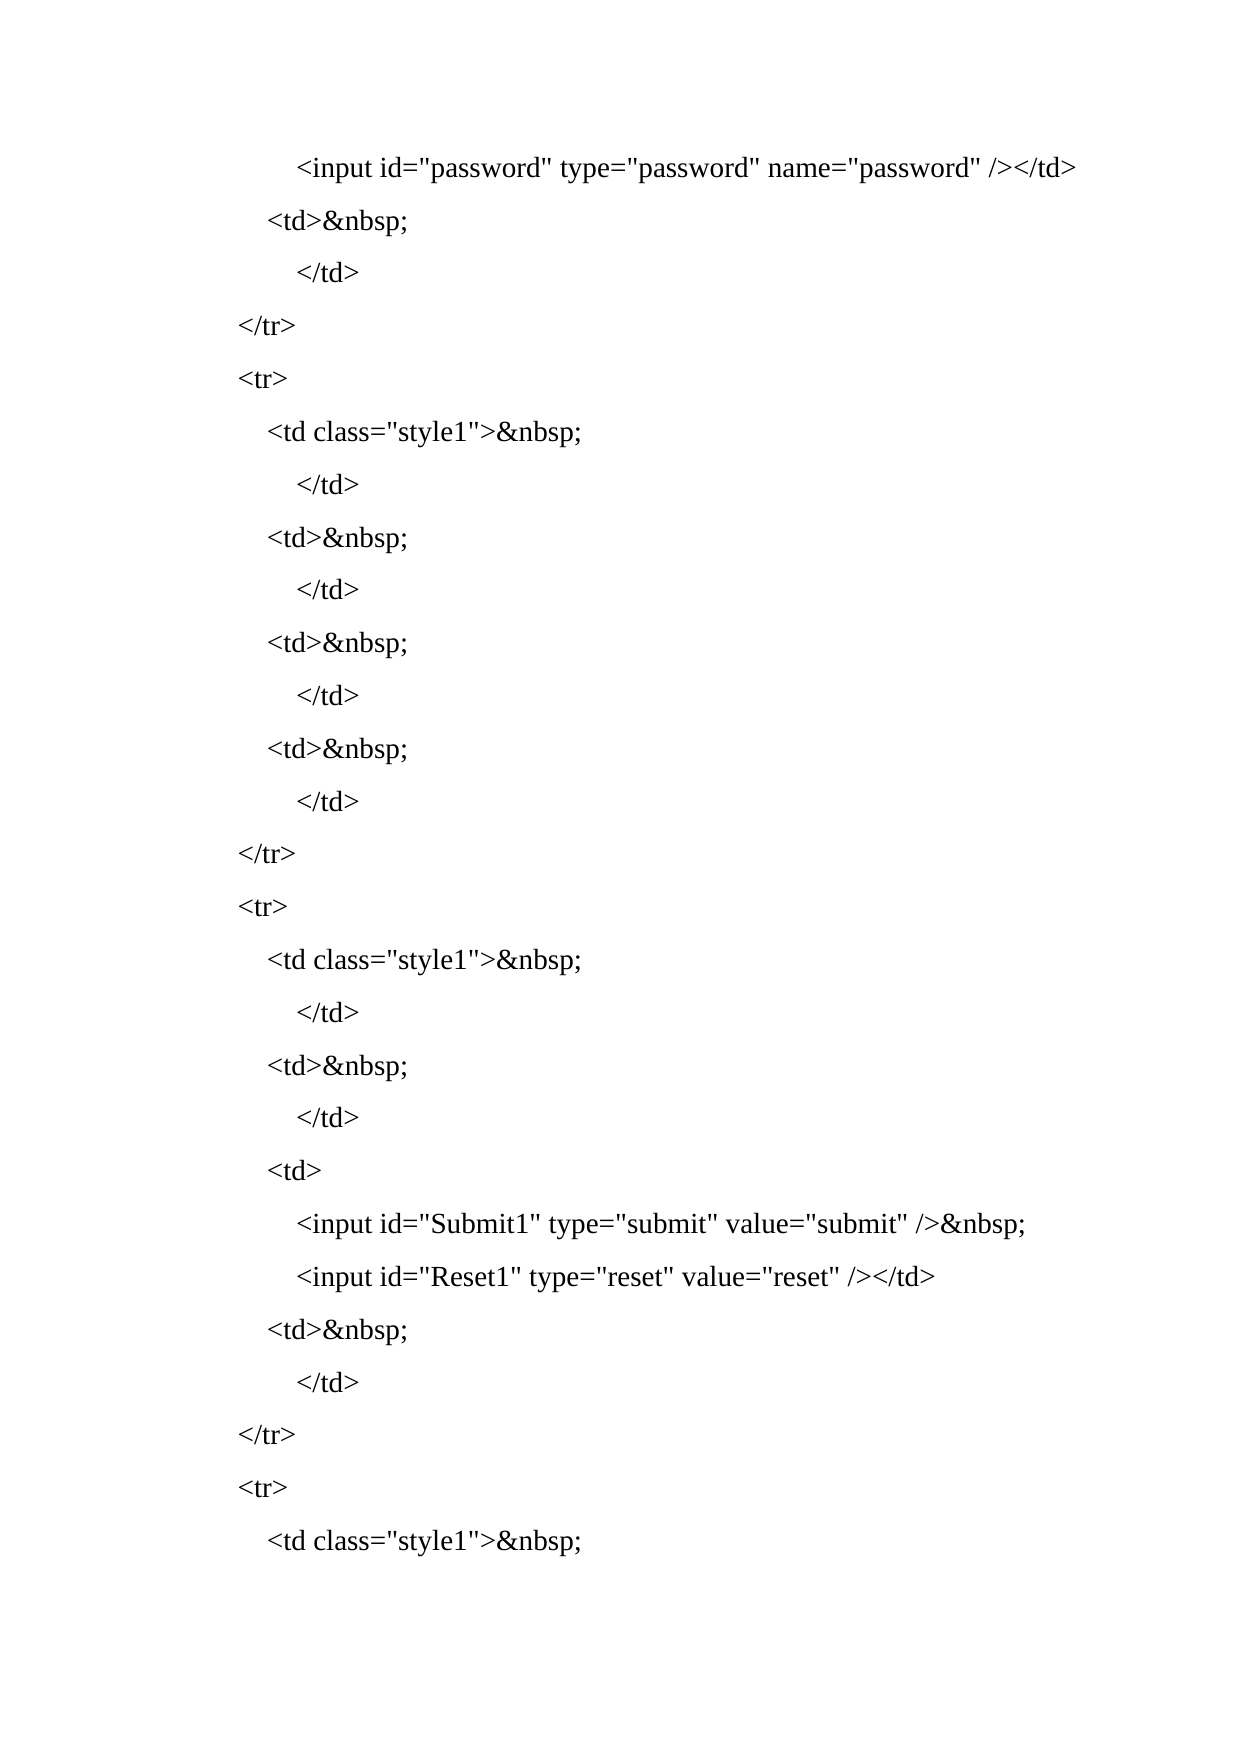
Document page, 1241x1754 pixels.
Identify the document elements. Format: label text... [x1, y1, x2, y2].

text </td> [150, 467, 1090, 500]
text </td> [150, 572, 1090, 606]
text <td class="style1">&nbsp; [150, 942, 1090, 976]
text <input id="password" type="password" name="password" /></td> [150, 150, 1090, 183]
text <td>&nbsp; [150, 625, 1090, 659]
text <input id="Submit1" type="submit" value="submit" />&nbsp; [150, 1206, 1090, 1240]
text </td> [150, 256, 1090, 289]
text </td> [150, 1101, 1090, 1134]
text </tr> [150, 837, 1090, 870]
text </tr> [150, 1417, 1090, 1451]
text <tr> [150, 889, 1090, 923]
text <tr> [150, 361, 1090, 395]
text </td> [150, 678, 1090, 712]
text <input id="Reset1" type="reset" value="reset" /></td> [150, 1259, 1090, 1293]
text </tr> [150, 308, 1090, 342]
text <td>&nbsp; [150, 1312, 1090, 1345]
text <td class="style1">&nbsp; [150, 1523, 1090, 1557]
text </td> [150, 1365, 1090, 1398]
text </td> [150, 784, 1090, 817]
text <td>&nbsp; [150, 731, 1090, 764]
text <td>&nbsp; [150, 203, 1090, 236]
text <td>&nbsp; [150, 1048, 1090, 1081]
text <td>&nbsp; [150, 520, 1090, 553]
text <td> [150, 1153, 1090, 1187]
text </td> [150, 995, 1090, 1028]
text <tr> [150, 1470, 1090, 1504]
text <td class="style1">&nbsp; [150, 414, 1090, 448]
